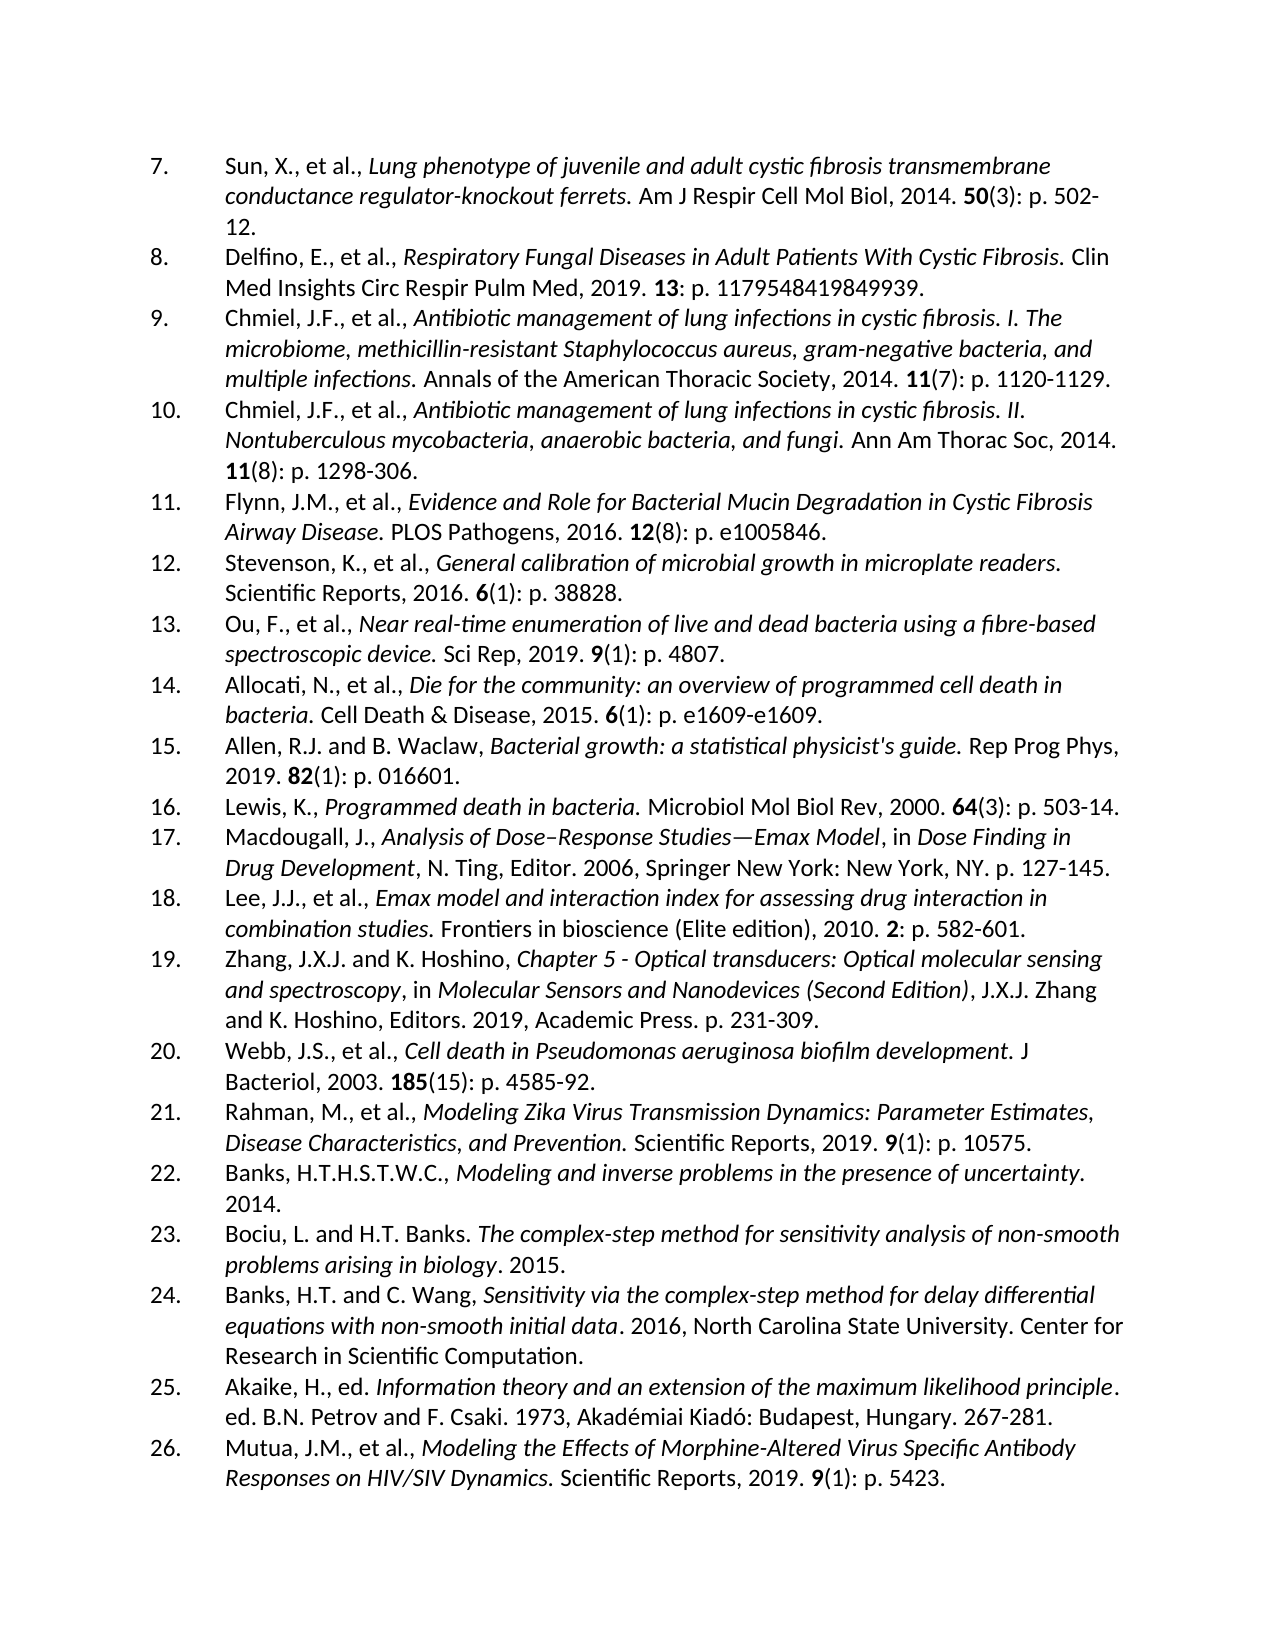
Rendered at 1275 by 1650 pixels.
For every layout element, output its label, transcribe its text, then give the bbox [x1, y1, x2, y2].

text 10. Chmiel, J.F., et al., Antibiotic management of lung infections in cystic fibrosis. II. Nontuberculous mycobacteria, anaerobic bacteria, and fungi. Ann Am Thorac Soc, 2014. 11(8): p. 1298-306. [150, 394, 1125, 486]
text 19. Zhang, J.X.J. and K. Hoshino, Chapter 5 - Optical transducers: Optical molecular sensing and spectroscopy, in Molecular Sensors and Nanodevices (Second Edition), J.X.J. Zhang and K. Hoshino, Editors. 2019, Academic Press. p. 231-309. [150, 943, 1125, 1035]
text 16. Lewis, K., Programmed death in bacteria. Microbiol Mol Biol Rev, 2000. 64(3): p. 503-14. [150, 791, 1125, 821]
text 24. Banks, H.T. and C. Wang, Sensitivity via the complex-step method for delay differential equations with non-smooth initial data. 2016, North Carolina State University. Center for Research in Scientific Computation. [150, 1279, 1125, 1371]
text 23. Bociu, L. and H.T. Banks. The complex-step method for sensitivity analysis of non-smooth problems arising in biology. 2015. [150, 1218, 1125, 1279]
text 11. Flynn, J.M., et al., Evidence and Role for Bacterial Mucin Degradation in Cystic Fibrosis Airway Disease. PLOS Pathogens, 2016. 12(8): p. e1005846. [150, 486, 1125, 547]
text 13. Ou, F., et al., Near real-time enumeration of live and dead bacteria using a fibre-based spectroscopic device. Sci Rep, 2019. 9(1): p. 4807. [150, 608, 1125, 669]
text 26. Mutua, J.M., et al., Modeling the Effects of Morphine-Altered Virus Specific Antibody Responses on HIV/SIV Dynamics. Scientific Reports, 2019. 9(1): p. 5423. [150, 1432, 1125, 1493]
text 8. Delfino, E., et al., Respiratory Fungal Diseases in Adult Patients With Cystic Fibrosis. Clin Med Insights Circ Respir Pulm Med, 2019. 13: p. 1179548419849939. [150, 242, 1125, 303]
text 9. Chmiel, J.F., et al., Antibiotic management of lung infections in cystic fibrosis. I. The microbiome, methicillin-resistant Staphylococcus aureus, gram-negative bacteria, and multiple infections. Annals of the American Thoracic Society, 2014. 11(7): p. 1120-1129. [150, 303, 1125, 394]
text 14. Allocati, N., et al., Die for the community: an overview of programmed cell death in bacteria. Cell Death & Disease, 2015. 6(1): p. e1609-e1609. [150, 669, 1125, 730]
text 21. Rahman, M., et al., Modeling Zika Virus Transmission Dynamics: Parameter Estimates, Disease Characteristics, and Prevention. Scientific Reports, 2019. 9(1): p. 10575. [150, 1096, 1125, 1157]
text 18. Lee, J.J., et al., Emax model and interaction index for assessing drug interaction in combination studies. Frontiers in bioscience (Elite edition), 2010. 2: p. 582-601. [150, 882, 1125, 943]
text 7. Sun, X., et al., Lung phenotype of juvenile and adult cystic fibrosis transmembrane conductance regulator-knockout ferrets. Am J Respir Cell Mol Biol, 2014. 50(3): p. 502-12. [150, 150, 1125, 242]
text 12. Stevenson, K., et al., General calibration of microbial growth in microplate readers. Scientific Reports, 2016. 6(1): p. 38828. [150, 547, 1125, 608]
text 20. Webb, J.S., et al., Cell death in Pseudomonas aeruginosa biofilm development. J Bacteriol, 2003. 185(15): p. 4585-92. [150, 1035, 1125, 1096]
text 15. Allen, R.J. and B. Waclaw, Bacterial growth: a statistical physicist's guide. Rep Prog Phys, 2019. 82(1): p. 016601. [150, 730, 1125, 791]
text 25. Akaike, H., ed. Information theory and an extension of the maximum likelihood principle. ed. B.N. Petrov and F. Csaki. 1973, Akadémiai Kiadó: Budapest, Hungary. 267-281. [150, 1371, 1125, 1432]
text 22. Banks, H.T.H.S.T.W.C., Modeling and inverse problems in the presence of uncertainty. 2014. [150, 1157, 1125, 1218]
text 17. Macdougall, J., Analysis of Dose–Response Studies—Emax Model, in Dose Finding in Drug Development, N. Ting, Editor. 2006, Springer New York: New York, NY. p. 127-145. [150, 821, 1125, 882]
